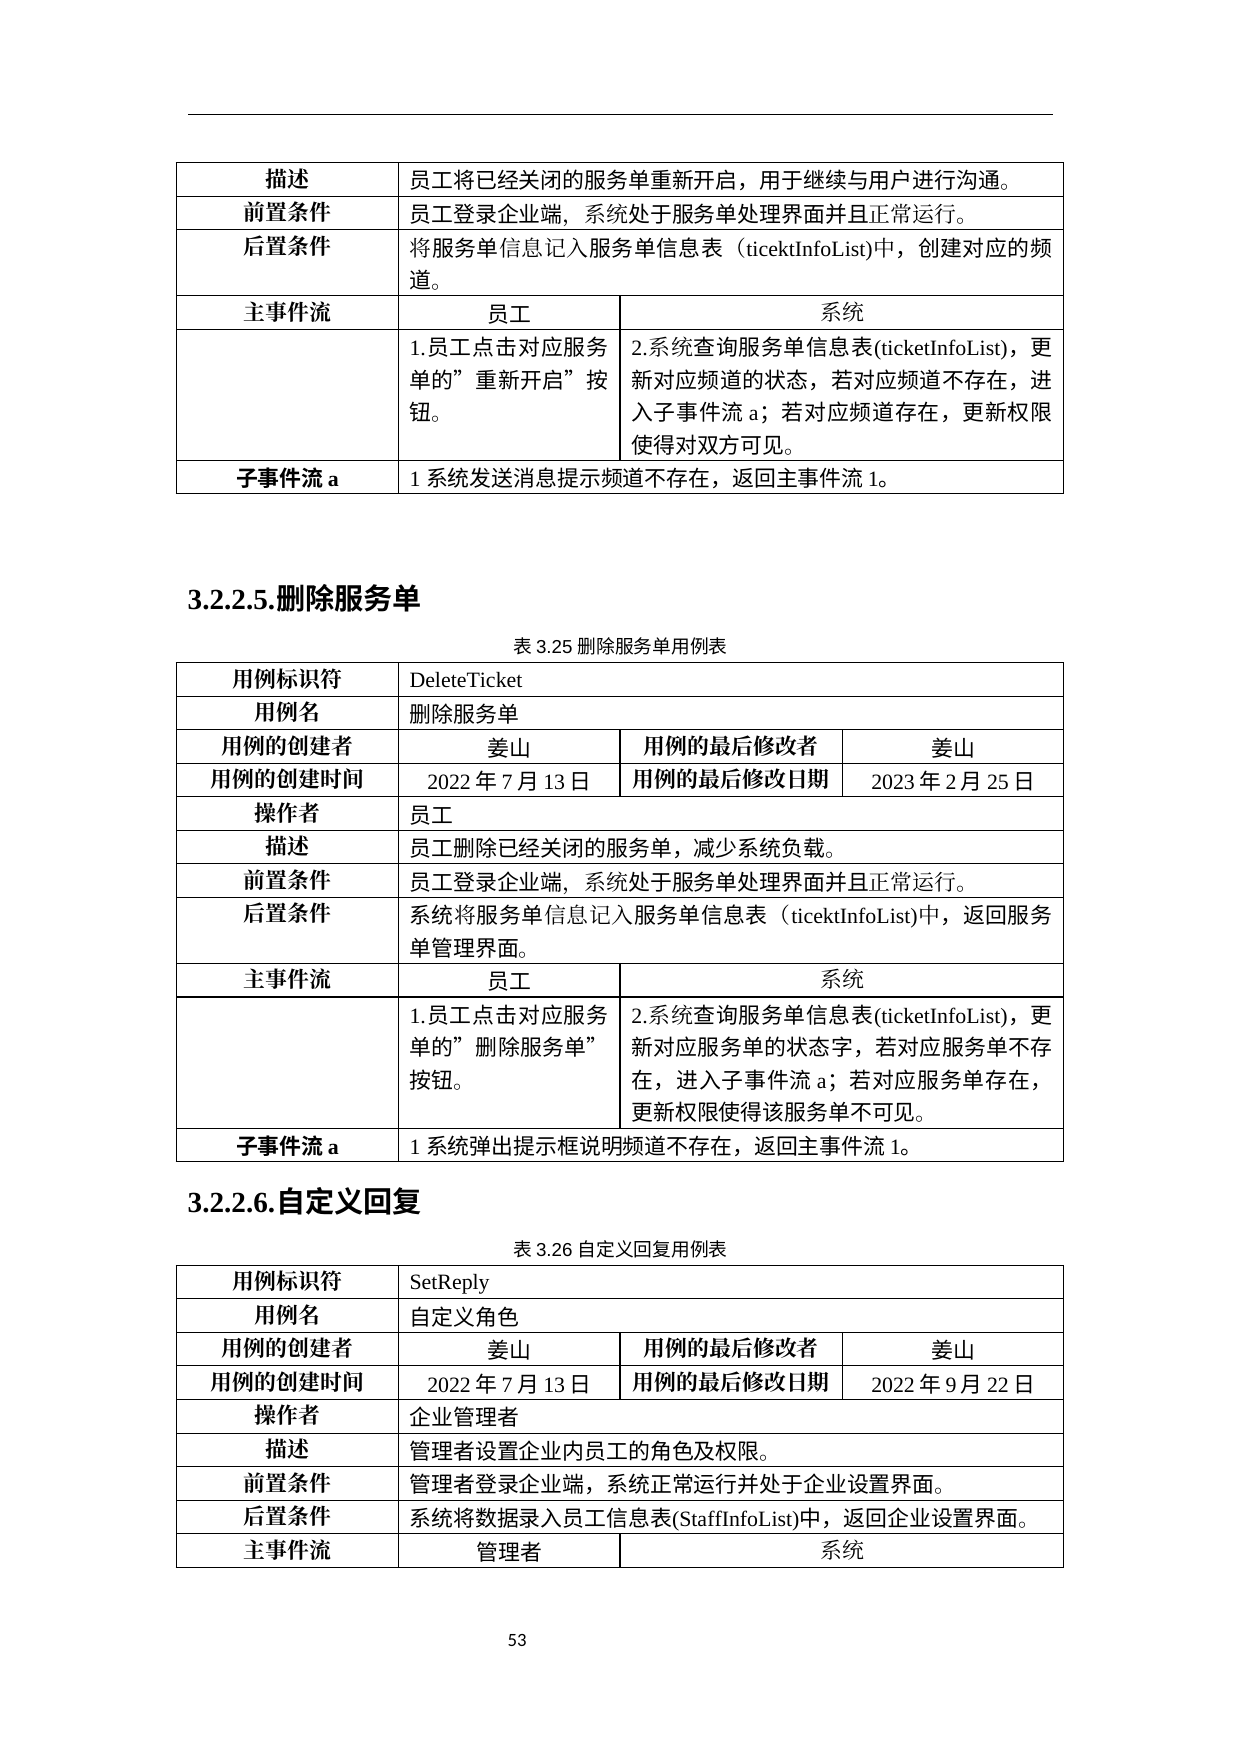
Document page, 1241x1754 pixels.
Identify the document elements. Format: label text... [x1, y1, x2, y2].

table_cell 员工 [399, 296, 619, 329]
table_cell 前置条件 [177, 197, 398, 229]
table_cell 企业管理者 [399, 1400, 1063, 1432]
table_cell [177, 998, 398, 1127]
table_cell 主事件流 [177, 1534, 398, 1567]
table_cell 描述 [177, 831, 398, 863]
table_cell 后置条件 [177, 1501, 398, 1533]
table_cell 姜山 [399, 1333, 619, 1365]
table_cell 姜山 [399, 730, 619, 763]
table_cell 2.系统查询服务单信息表(ticketInfoList)，更新对应频道的状态，若对应频道不存在，进入子事件流a；若对应频道存在，更新权限使得对双方可见。 [621, 330, 1063, 460]
table_cell 用例的创建者 [177, 730, 398, 763]
table_cell 后置条件 [177, 230, 398, 295]
table_cell 系统将服务单信息记入服务单信息表（ticektInfoList)中，返回服务单管理界面。 [399, 898, 1063, 963]
table_cell 用例的最后修改日期 [621, 1366, 842, 1399]
table_cell 系统将数据录入员工信息表(StaffInfoList)中，返回企业设置界面。 [399, 1501, 1063, 1533]
table_cell 用例名 [177, 1299, 398, 1332]
table_cell 操作者 [177, 1400, 398, 1432]
table_cell 自定义角色 [399, 1299, 1063, 1332]
table_cell 1.员工点击对应服务单的”删除服务单”按钮。 [399, 998, 619, 1127]
table_cell [177, 330, 398, 460]
table_cell 2022年7月13日 [399, 764, 619, 796]
table_cell 2.系统查询服务单信息表(ticketInfoList)，更新对应服务单的状态字，若对应服务单不存在，进入子事件流a；若对应服务单存在，更新权限使得该服务单不可见。 [621, 998, 1063, 1127]
table_cell 用例的最后修改者 [621, 730, 842, 763]
table_cell 用例的最后修改者 [621, 1333, 842, 1365]
table_cell 管理者设置企业内员工的角色及权限。 [399, 1434, 1063, 1466]
table_cell 系统 [621, 1534, 1063, 1567]
table_cell 系统 [621, 964, 1063, 996]
table_header 用例标识符 [177, 1266, 398, 1298]
table_cell 用例的创建者 [177, 1333, 398, 1365]
table_header 用例标识符 [177, 663, 398, 696]
table_cell 员工将已经关闭的服务单重新开启，用于继续与用户进行沟通。 [399, 163, 1063, 196]
table_cell 管理者登录企业端，系统正常运行并处于企业设置界面。 [399, 1467, 1063, 1499]
table_cell 员工 [399, 797, 1063, 830]
table_cell 将服务单信息记入服务单信息表（ticektInfoList)中，创建对应的频道。 [399, 230, 1063, 295]
table_cell 用例的创建时间 [177, 764, 398, 796]
table_header SetReply [399, 1266, 1063, 1298]
table_cell 员工 [399, 964, 619, 996]
table_cell 描述 [177, 1434, 398, 1466]
table_cell 操作者 [177, 797, 398, 830]
table_cell 员工登录企业端，系统处于服务单处理界面并且正常运行。 [399, 864, 1063, 897]
table_cell 管理者 [399, 1534, 619, 1567]
table_cell 2023年2月25日 [843, 764, 1063, 796]
table_cell 1 系统弹出提示框说明频道不存在，返回主事件流1。 [399, 1129, 1063, 1161]
table_cell 2022年7月13日 [399, 1366, 619, 1399]
table_cell 主事件流 [177, 964, 398, 996]
table_cell 员工删除已经关闭的服务单，减少系统负载。 [399, 831, 1063, 863]
table_header DeleteTicket [399, 663, 1063, 696]
table_cell 用例的最后修改日期 [621, 764, 842, 796]
table_cell 员工登录企业端，系统处于服务单处理界面并且正常运行。 [399, 197, 1063, 229]
table_cell 用例的创建时间 [177, 1366, 398, 1399]
table_cell 2022年9月22日 [843, 1366, 1063, 1399]
table_cell 用例名 [177, 697, 398, 729]
table_cell 系统 [621, 296, 1063, 329]
subtitle 自定义回复 [187, 1167, 1053, 1232]
table_cell 姜山 [843, 730, 1063, 763]
table_cell 子事件流a [177, 1129, 398, 1161]
table_cell 主事件流 [177, 296, 398, 329]
table_cell 描述 [177, 163, 398, 196]
table_cell 删除服务单 [399, 697, 1063, 729]
table_cell 前置条件 [177, 1467, 398, 1499]
subtitle 删除服务单 [187, 564, 1053, 629]
table_cell 后置条件 [177, 898, 398, 963]
table_cell 前置条件 [177, 864, 398, 897]
table_cell 1 系统发送消息提示频道不存在，返回主事件流1。 [399, 461, 1063, 493]
table_cell 1.员工点击对应服务单的”重新开启”按钮。 [399, 330, 619, 460]
table_cell 子事件流a [177, 461, 398, 493]
table_cell 姜山 [843, 1333, 1063, 1365]
